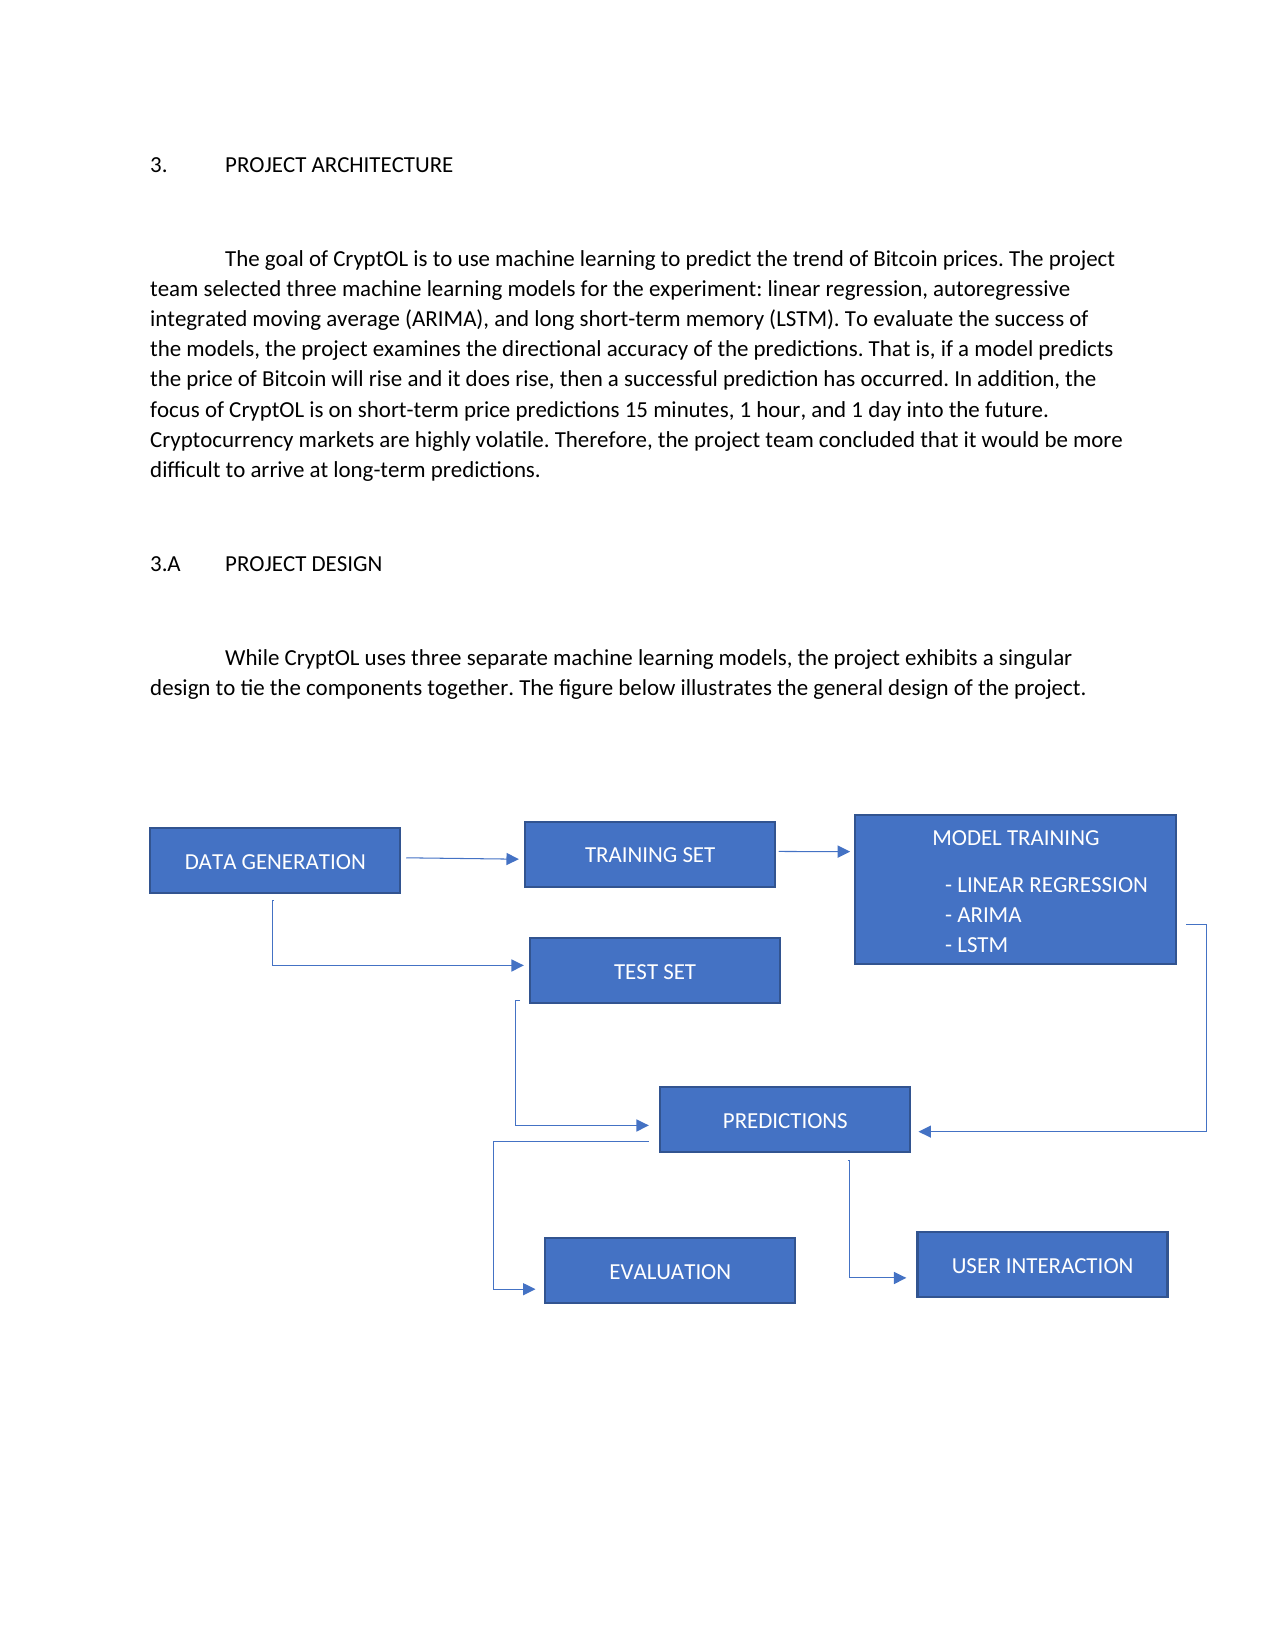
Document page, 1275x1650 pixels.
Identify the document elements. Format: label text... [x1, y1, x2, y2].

text 3.A PROJECT DESIGN [150, 549, 1125, 577]
text While CryptOL uses three separate machine learning models, the project exhibits a singular design to tie the components together. The figure below illustrates the general design of the project. [150, 643, 1125, 701]
text The goal of CryptOL is to use machine learning to predict the trend of Bitcoin prices. The project team selected three machine learning models for the experiment: linear regression, autoregressive integrated moving average (ARIMA), and long short-term memory (LSTM). To evaluate the success of the models, the project examines the directional accuracy of the predictions. That is, if a model predicts the price of Bitcoin will rise and it does rise, then a successful prediction has occurred. In addition, the focus of CryptOL is on short-term price predictions 15 minutes, 1 hour, and 1 day into the future. Cryptocurrency markets are highly volatile. Therefore, the project team concluded that it would be more difficult to arrive at long-term predictions. [150, 244, 1125, 483]
text 3. PROJECT ARCHITECTURE [150, 150, 1125, 178]
